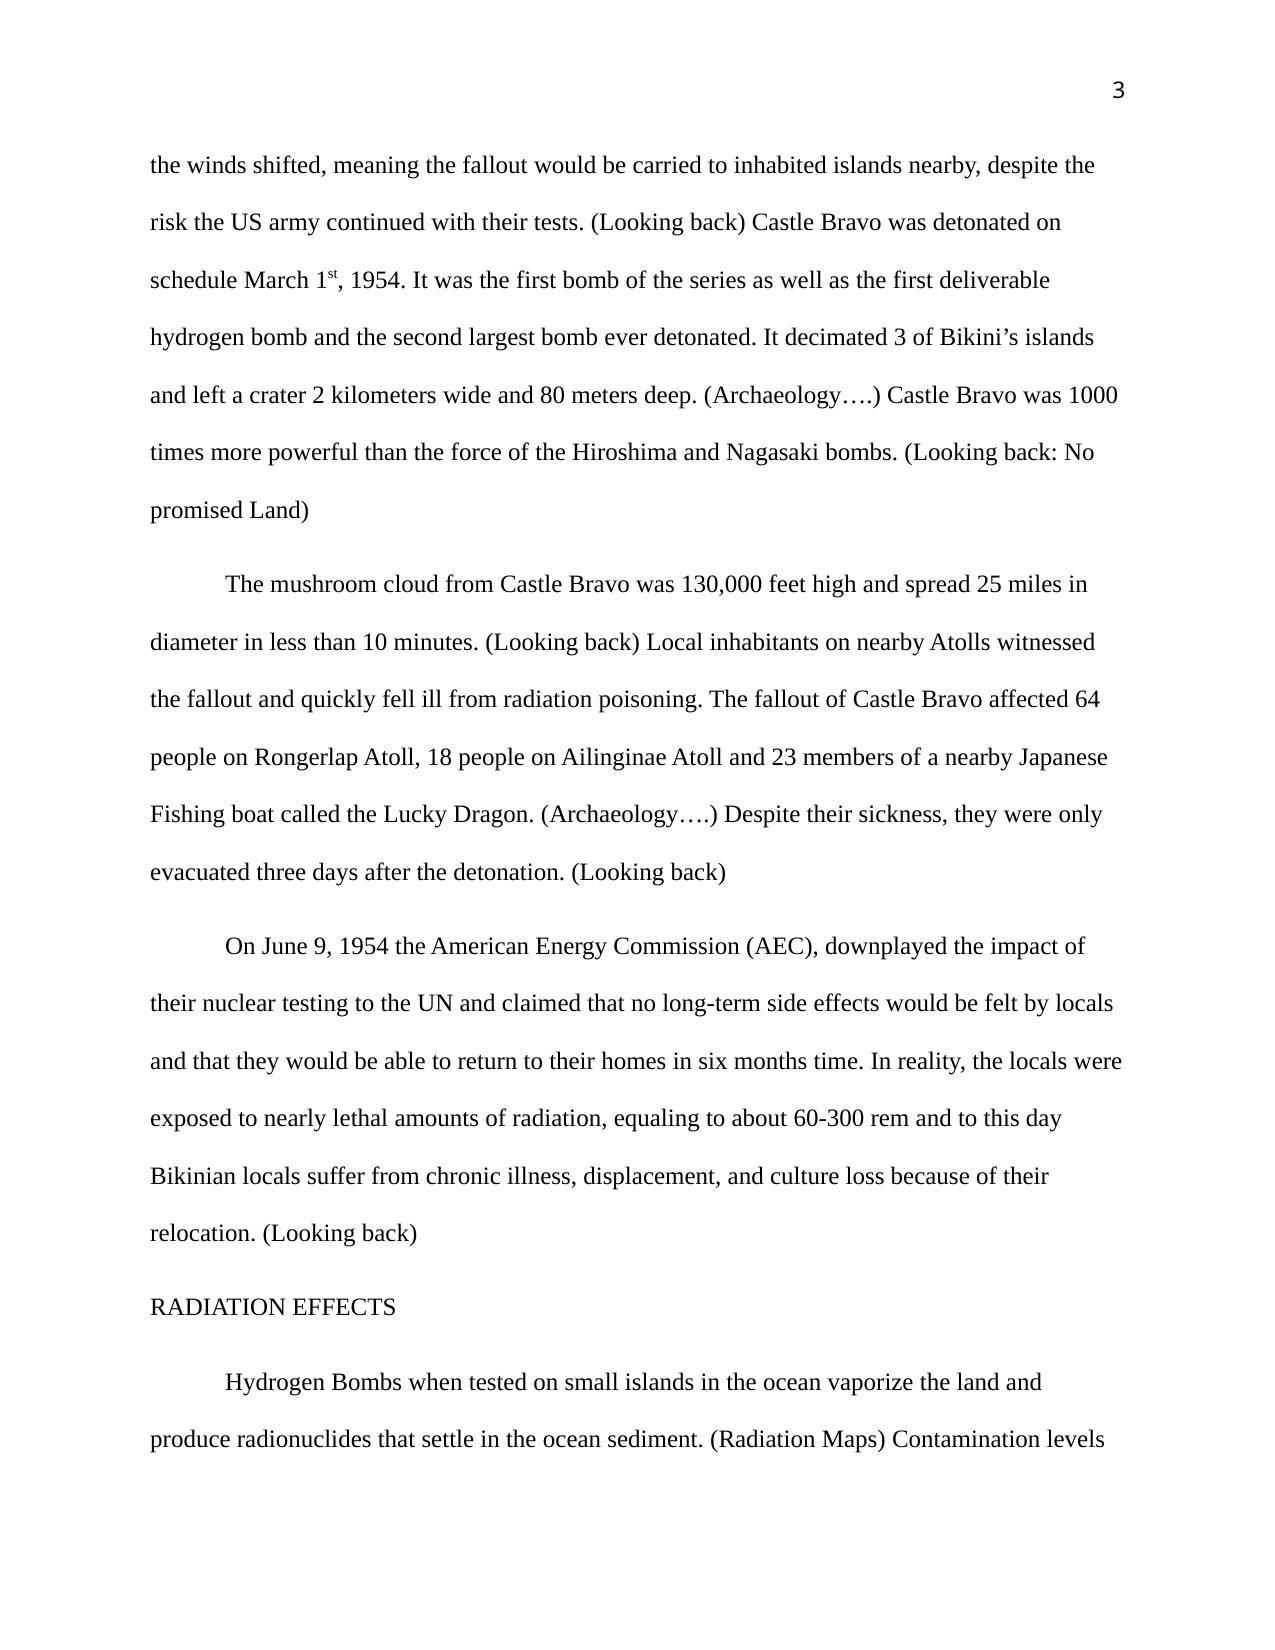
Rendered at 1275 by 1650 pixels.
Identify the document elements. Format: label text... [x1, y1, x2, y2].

text On June 9, 1954 the American Energy Commission (AEC), downplayed the impact of their nuclear testing to the UN and claimed that no long-term side effects would be felt by locals and that they would be able to return to their homes in six months time. In reality, the locals were exposed to nearly lethal amounts of radiation, equaling to about 60-300 rem and to this day Bikinian locals suffer from chronic illness, displacement, and culture loss because of their relocation. (Looking back) [150, 931, 1125, 1247]
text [150, 150, 1125, 524]
text RADIATION EFFECTS [150, 1292, 1125, 1321]
text The mushroom cloud from Castle Bravo was 130,000 feet high and spread 25 miles in diameter in less than 10 minutes. (Looking back) Local inhabitants on nearby Atolls witnessed the fallout and quickly fell ill from radiation poisoning. The fallout of Castle Bravo affected 64 people on Rongerlap Atoll, 18 people on Ailinginae Atoll and 23 members of a nearby Japanese Fishing boat called the Lucky Dragon. (Archaeology….) Despite their sickness, they were only evacuated three days after the detonation. (Looking back) [150, 569, 1125, 885]
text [150, 1367, 1125, 1453]
